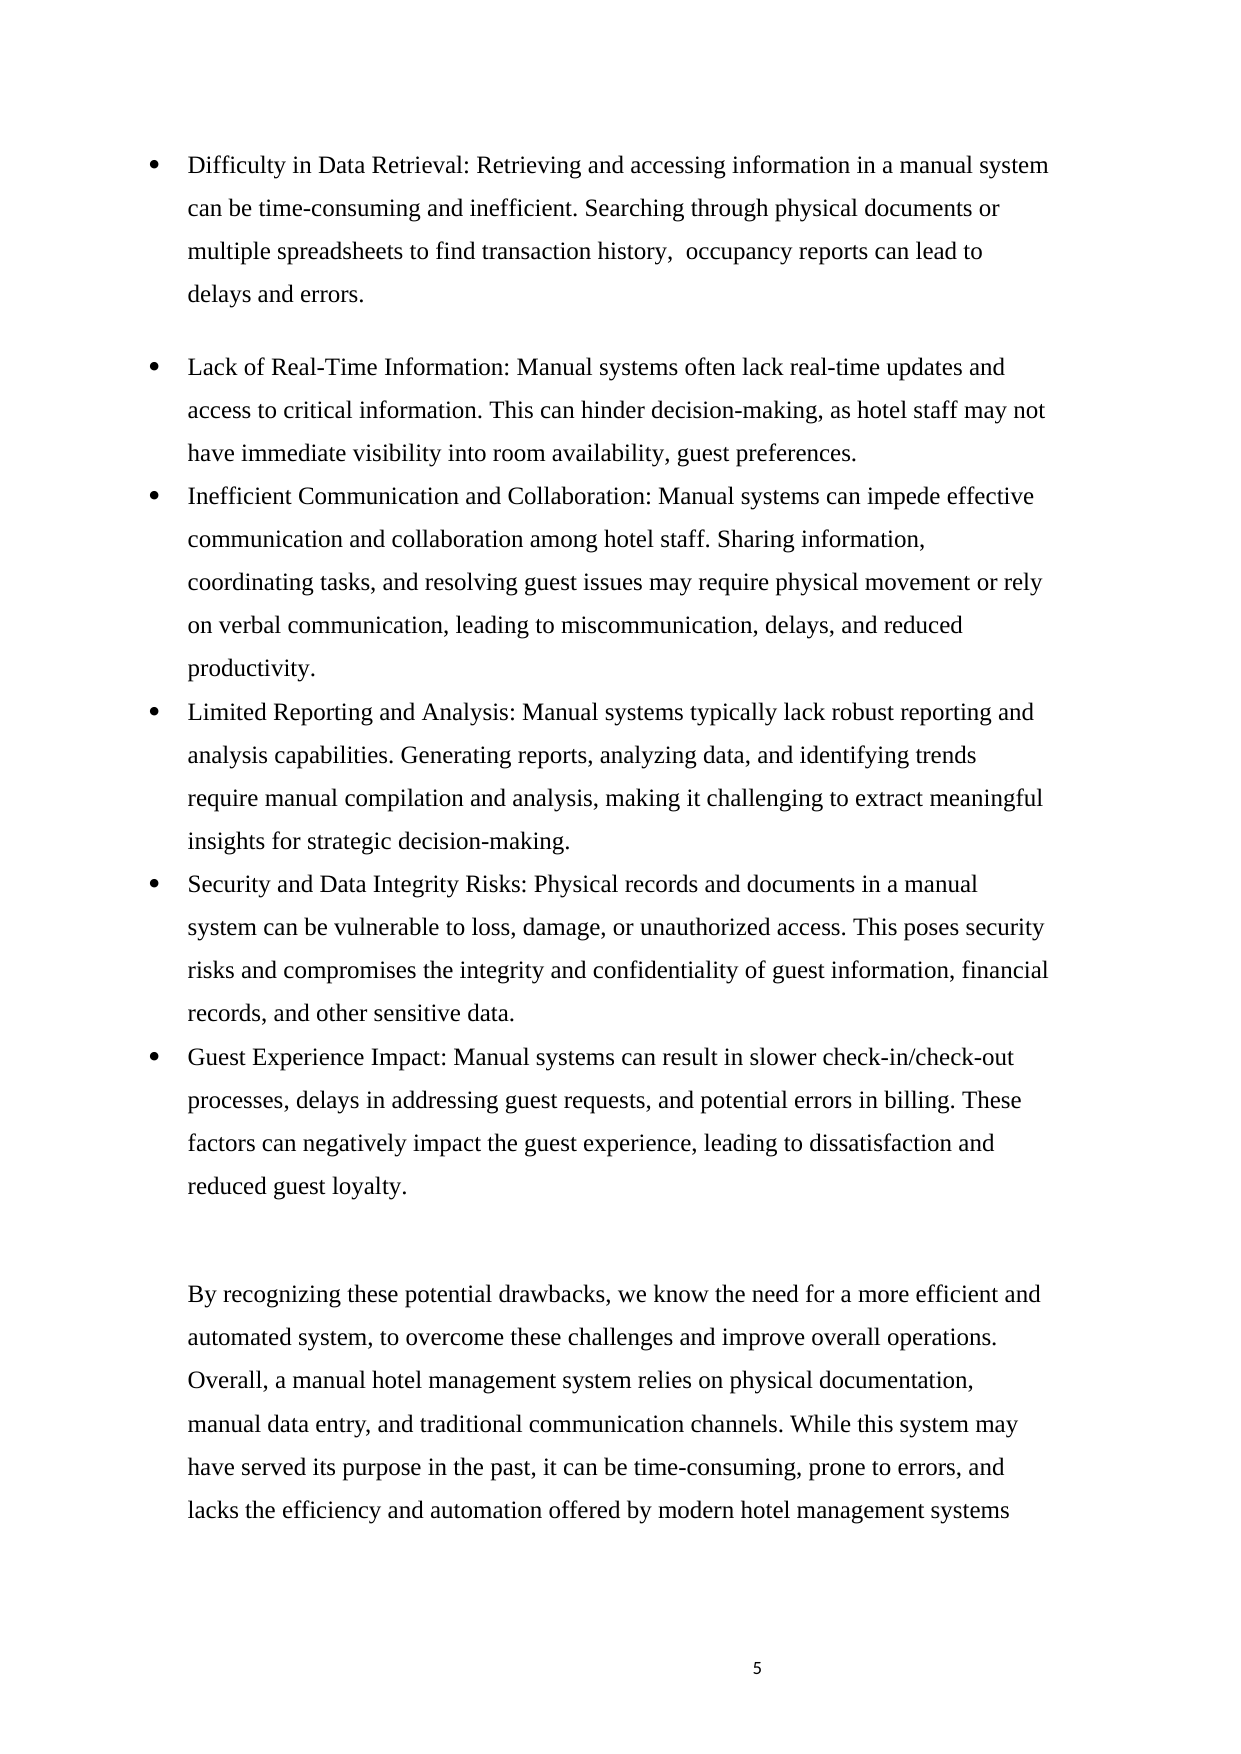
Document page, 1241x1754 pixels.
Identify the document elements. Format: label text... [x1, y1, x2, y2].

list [150, 150, 1053, 222]
list Security and Data Integrity Risks: Physical records and documents in a manual system can be vulnerable to loss, damage, or unauthorized access. This poses security risks and compromises the integrity and confidentiality of guest information, financial records, and other sensitive data. [150, 1072, 1053, 1230]
list Inefficient Communication and Collaboration: Manual systems can impede effective communication and collaboration among hotel staff. Sharing information, coordinating tasks, and resolving guest issues may require physical movement or rely on verbal communication, leading to miscommunication, delays, and reduced productivity. [150, 626, 1053, 827]
list Guest Experience Impact: Manual systems can result in slower check-in/check-out processes, delays in addressing guest requests, and potential errors in billing. These factors can negatively impact the guest experience, leading to dissatisfaction and reduced guest loyalty. [150, 1274, 1053, 1432]
text By recognizing these potential drawbacks, we know the need for a more efficient and automated system, to overcome these challenges and improve overall operations. [187, 1511, 1053, 1583]
list Lack of Real-Time Information: Manual systems often lack real-time updates and access to critical information. This can hinder decision-making, as hotel staff may not have immediate visibility into room availability, guest preferences. [150, 467, 1053, 582]
list Difficulty in Data Retrieval: Retrieving and accessing information in a manual system can be time-consuming and inefficient. Searching through physical documents or multiple spreadsheets to find transaction history, occupancy reports can lead to delays and errors. [150, 265, 1053, 423]
list Limited Reporting and Analysis: Manual systems typically lack robust reporting and analysis capabilities. Generating reports, analyzing data, and identifying trends require manual compilation and analysis, making it challenging to extract meaningful insights for strategic decision-making. [150, 870, 1053, 1028]
